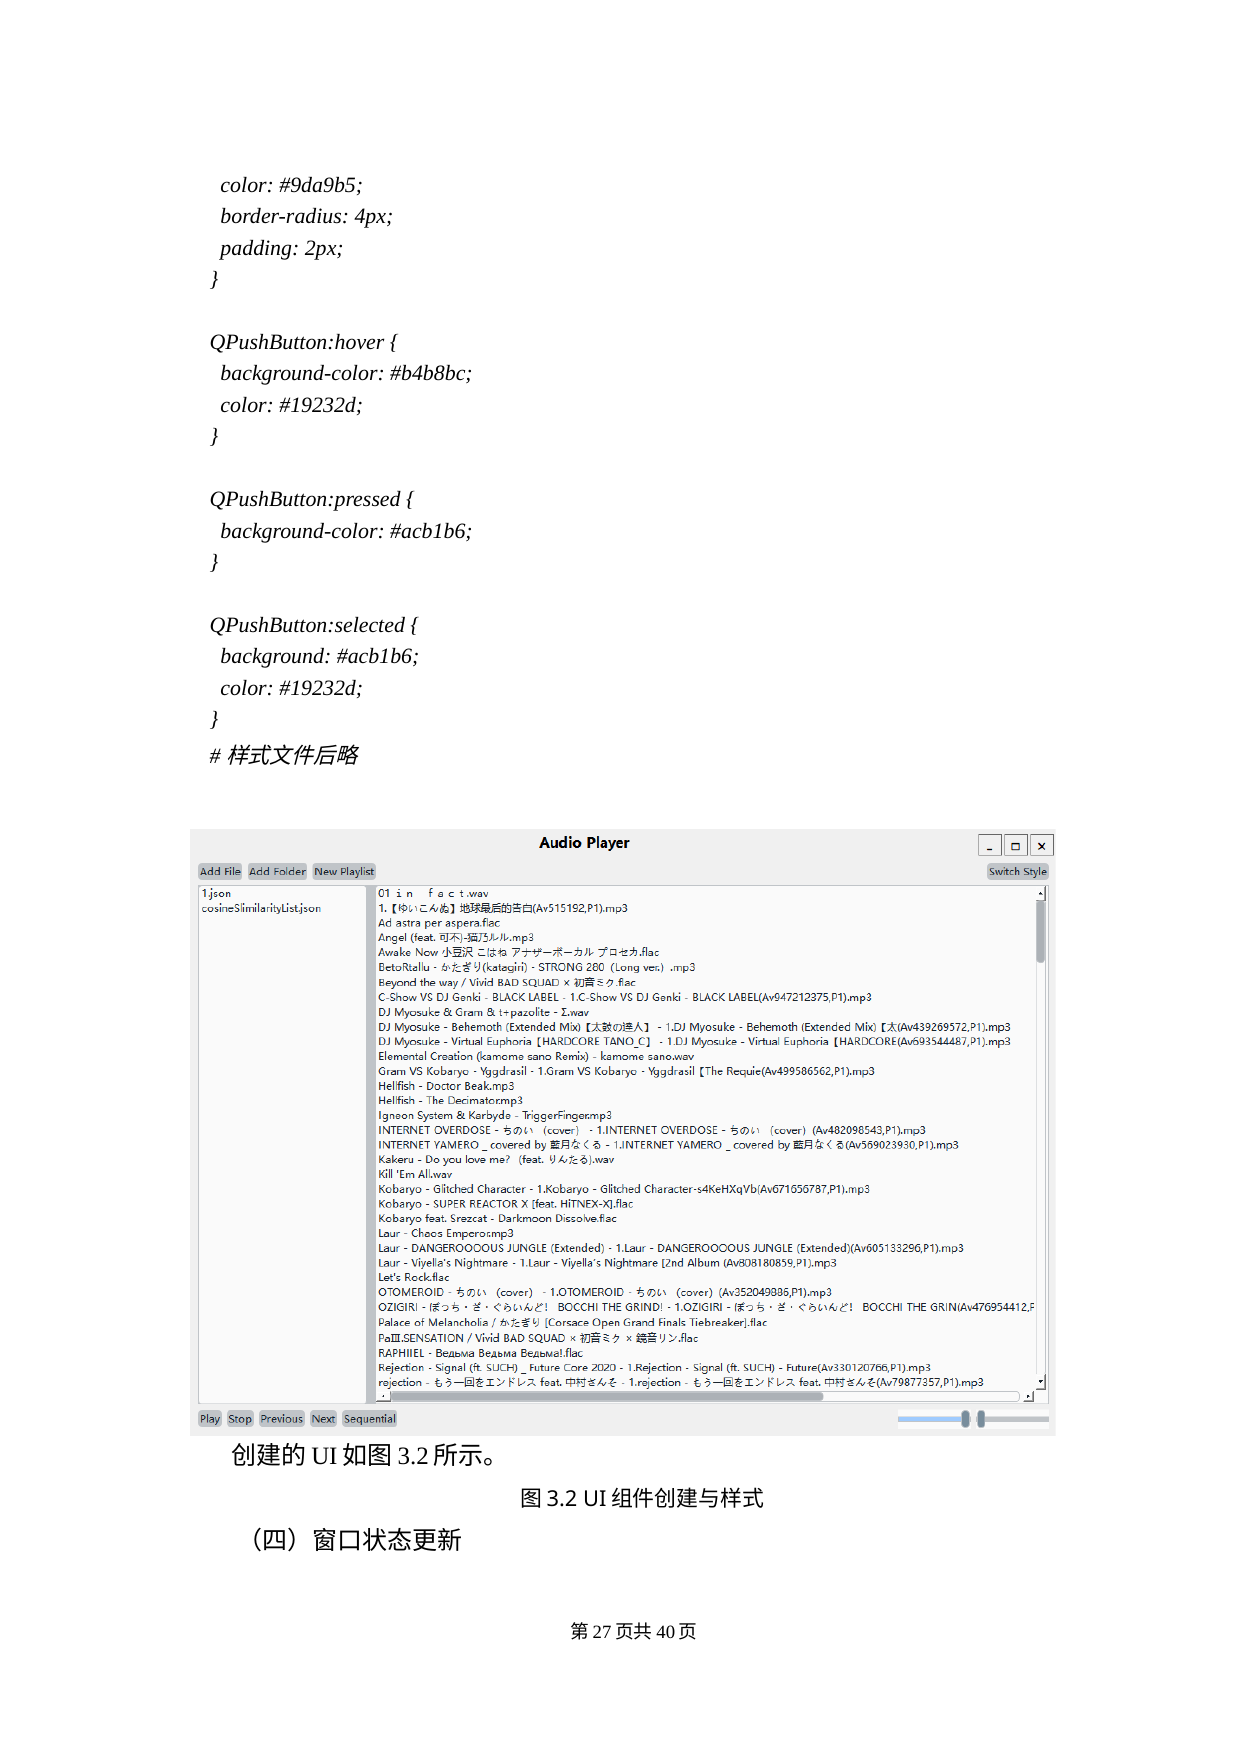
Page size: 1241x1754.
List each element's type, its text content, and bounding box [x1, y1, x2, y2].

list 窗口状态更新 [187, 1521, 1053, 1557]
list 图3.2 UI组件创建与样式 [187, 1481, 1053, 1513]
picture [190, 829, 1056, 1436]
